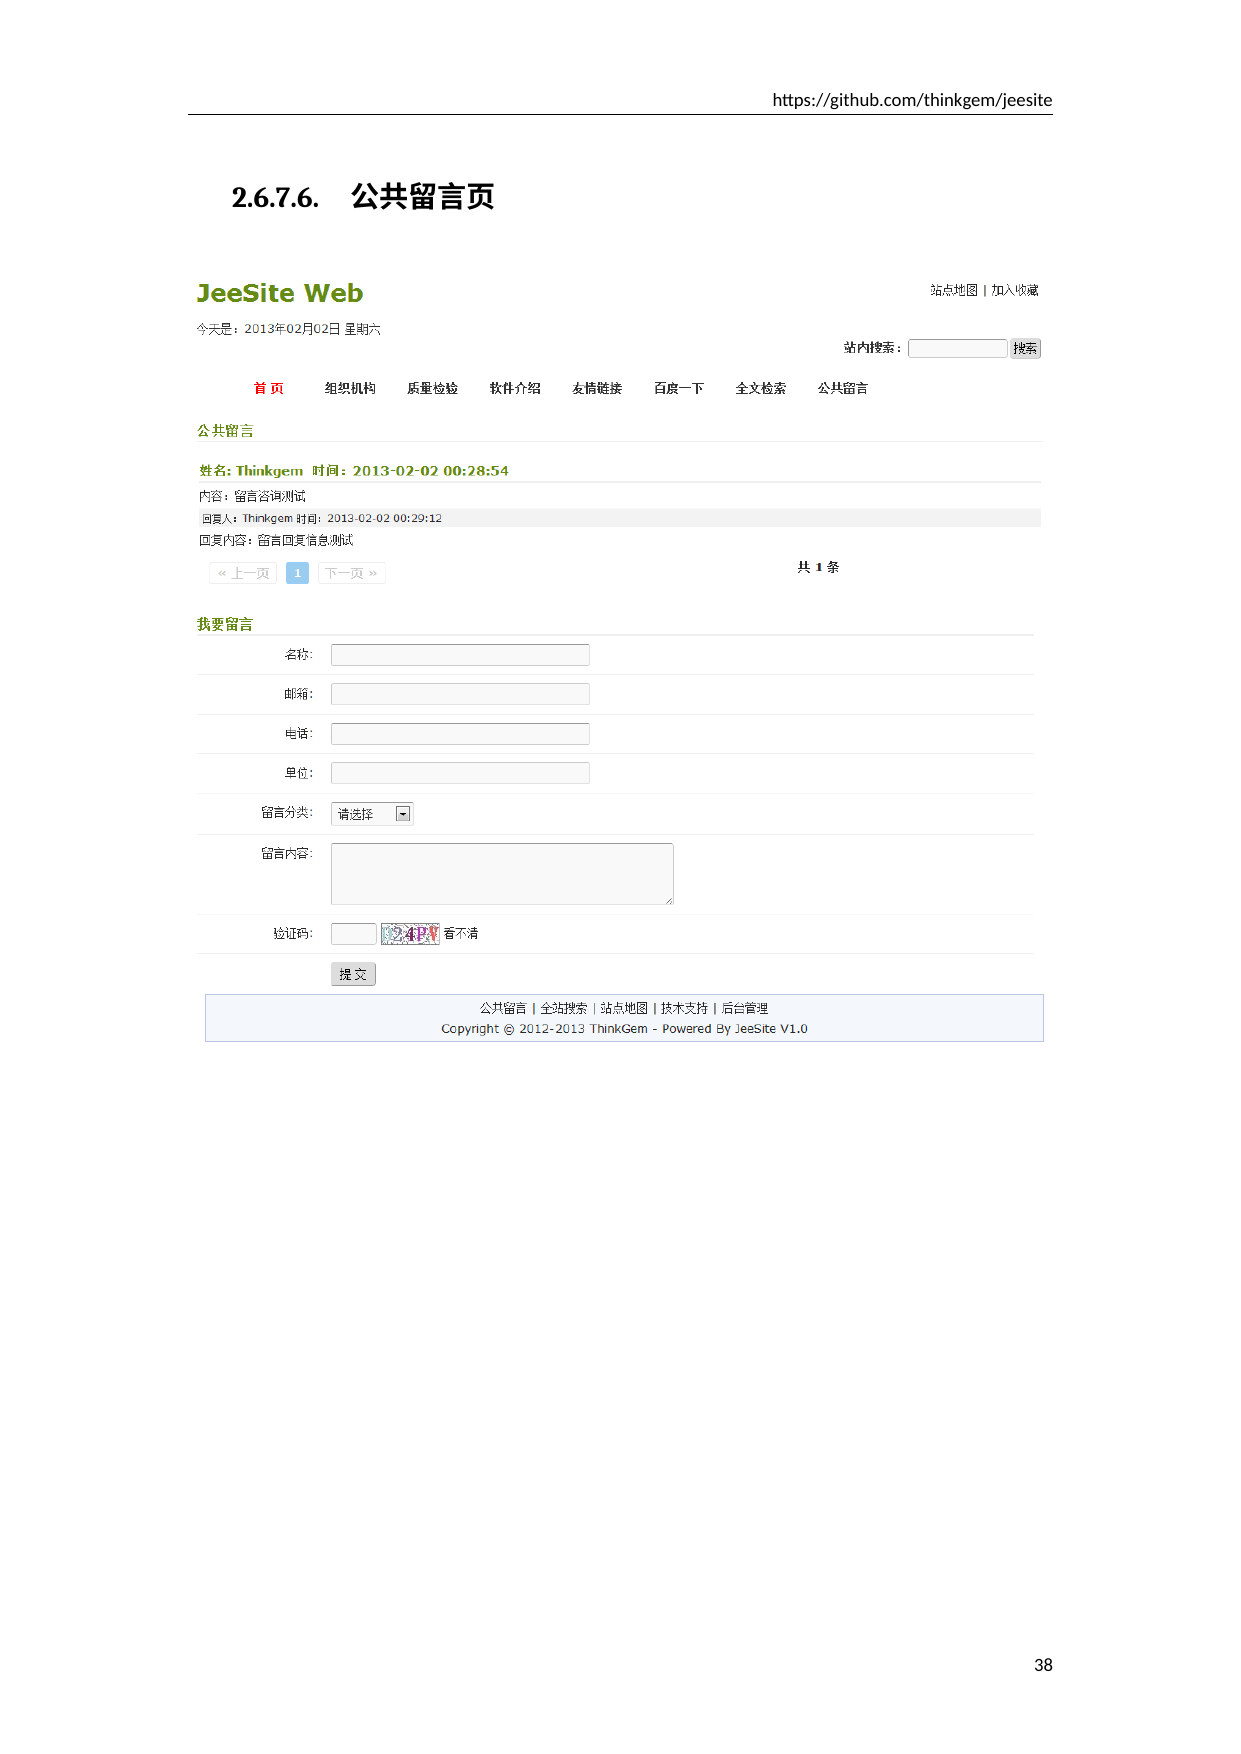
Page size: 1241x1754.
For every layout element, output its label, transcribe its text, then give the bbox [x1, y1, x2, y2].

subtitle 公共留言页 [232, 162, 1053, 227]
picture [187, 280, 1053, 598]
picture [187, 605, 1053, 1046]
